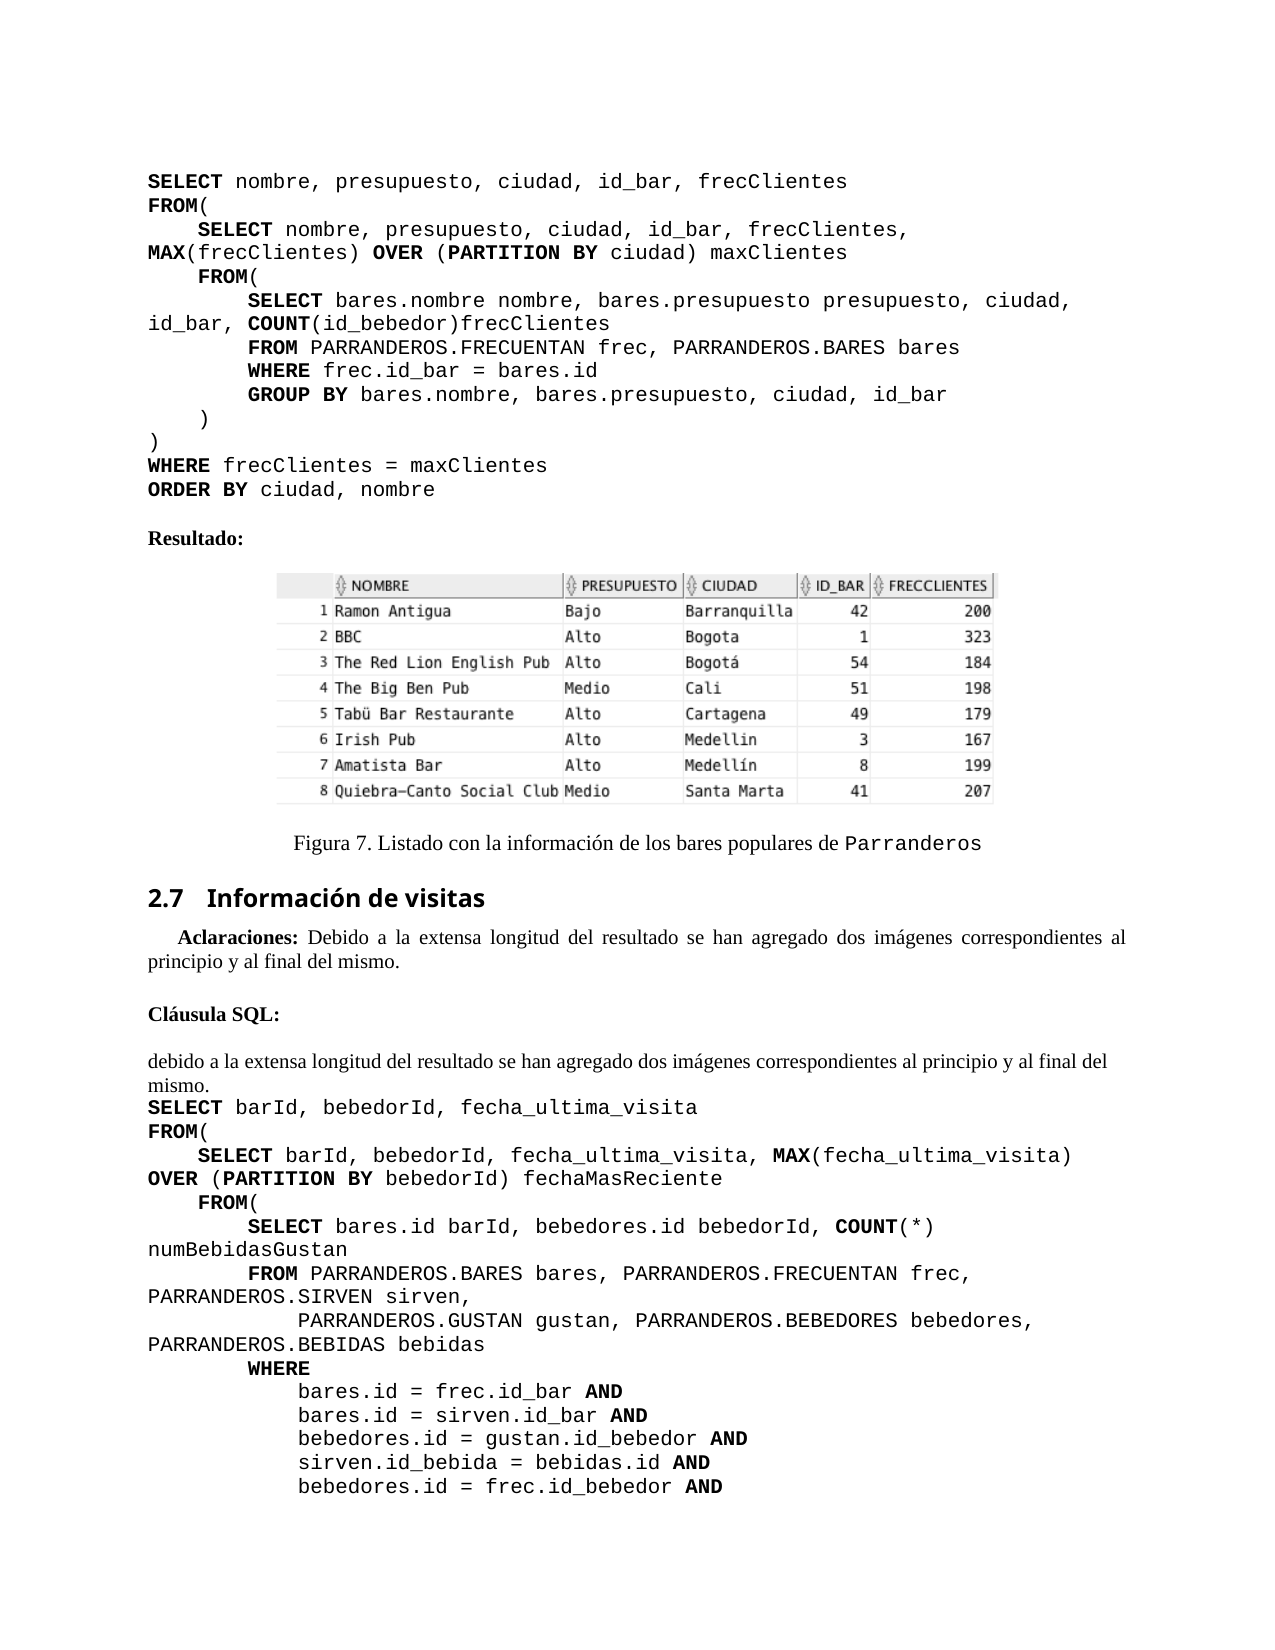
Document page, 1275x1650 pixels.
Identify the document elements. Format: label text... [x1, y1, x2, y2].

text bares.id = frec.id_bar AND [148, 1381, 1127, 1405]
text FROM( [148, 1192, 1127, 1216]
text SELECT barId, bebedorId, fecha_ultima_visita [148, 1097, 1127, 1121]
text PARRANDEROS.GUSTAN gustan, PARRANDEROS.BEBEDORES bebedores, PARRANDEROS.BEBIDAS bebidas [148, 1310, 1127, 1357]
text Resultado: [148, 526, 1127, 550]
text FROM( [148, 195, 1127, 219]
text SELECT nombre, presupuesto, ciudad, id_bar, frecClientes [148, 171, 1127, 195]
text ) [148, 431, 1127, 455]
text FROM( [148, 1121, 1127, 1145]
text WHERE frecClientes = maxClientes [148, 455, 1127, 479]
text Figura 7. Listado con la información de los bares populares de Parranderos [148, 830, 1127, 857]
text Cláusula SQL: [148, 1002, 1127, 1026]
text debido a la extensa longitud del resultado se han agregado dos imágenes correspondientes al principio y al final del mismo. [148, 1049, 1127, 1097]
text GROUP BY bares.nombre, bares.presupuesto, ciudad, id_bar [148, 384, 1127, 408]
text FROM PARRANDEROS.BARES bares, PARRANDEROS.FRECUENTAN frec, PARRANDEROS.SIRVEN sirven, [148, 1263, 1127, 1310]
text FROM PARRANDEROS.FRECUENTAN frec, PARRANDEROS.BARES bares [148, 337, 1127, 361]
text sirven.id_bebida = bebidas.id AND [148, 1452, 1127, 1476]
text WHERE frec.id_bar = bares.id [148, 361, 1127, 384]
text bebedores.id = gustan.id_bebedor AND [148, 1428, 1127, 1452]
text SELECT barId, bebedorId, fecha_ultima_visita, MAX(fecha_ultima_visita) OVER (PARTITION BY bebedorId) fechaMasReciente [148, 1145, 1127, 1192]
text SELECT bares.nombre nombre, bares.presupuesto presupuesto, ciudad, id_bar, COUNT(id_bebedor)frecClientes [148, 289, 1127, 337]
text SELECT bares.id barId, bebedores.id bebedorId, COUNT(*) numBebidasGustan [148, 1216, 1127, 1263]
subtitle Información de visitas [148, 880, 1127, 914]
picture [276, 573, 999, 807]
text bares.id = sirven.id_bar AND [148, 1405, 1127, 1428]
text SELECT nombre, presupuesto, ciudad, id_bar, frecClientes, MAX(frecClientes) OVER (PARTITION BY ciudad) maxClientes [148, 219, 1127, 266]
text Aclaraciones: Debido a la extensa longitud del resultado se han agregado dos imágenes correspondientes al principio y al final del mismo. [148, 925, 1127, 973]
text WHERE [148, 1357, 1127, 1381]
text ORDER BY ciudad, nombre [148, 479, 1127, 502]
text ) [148, 408, 1127, 431]
text bebedores.id = frec.id_bebedor AND [148, 1476, 1127, 1499]
text FROM( [148, 266, 1127, 289]
